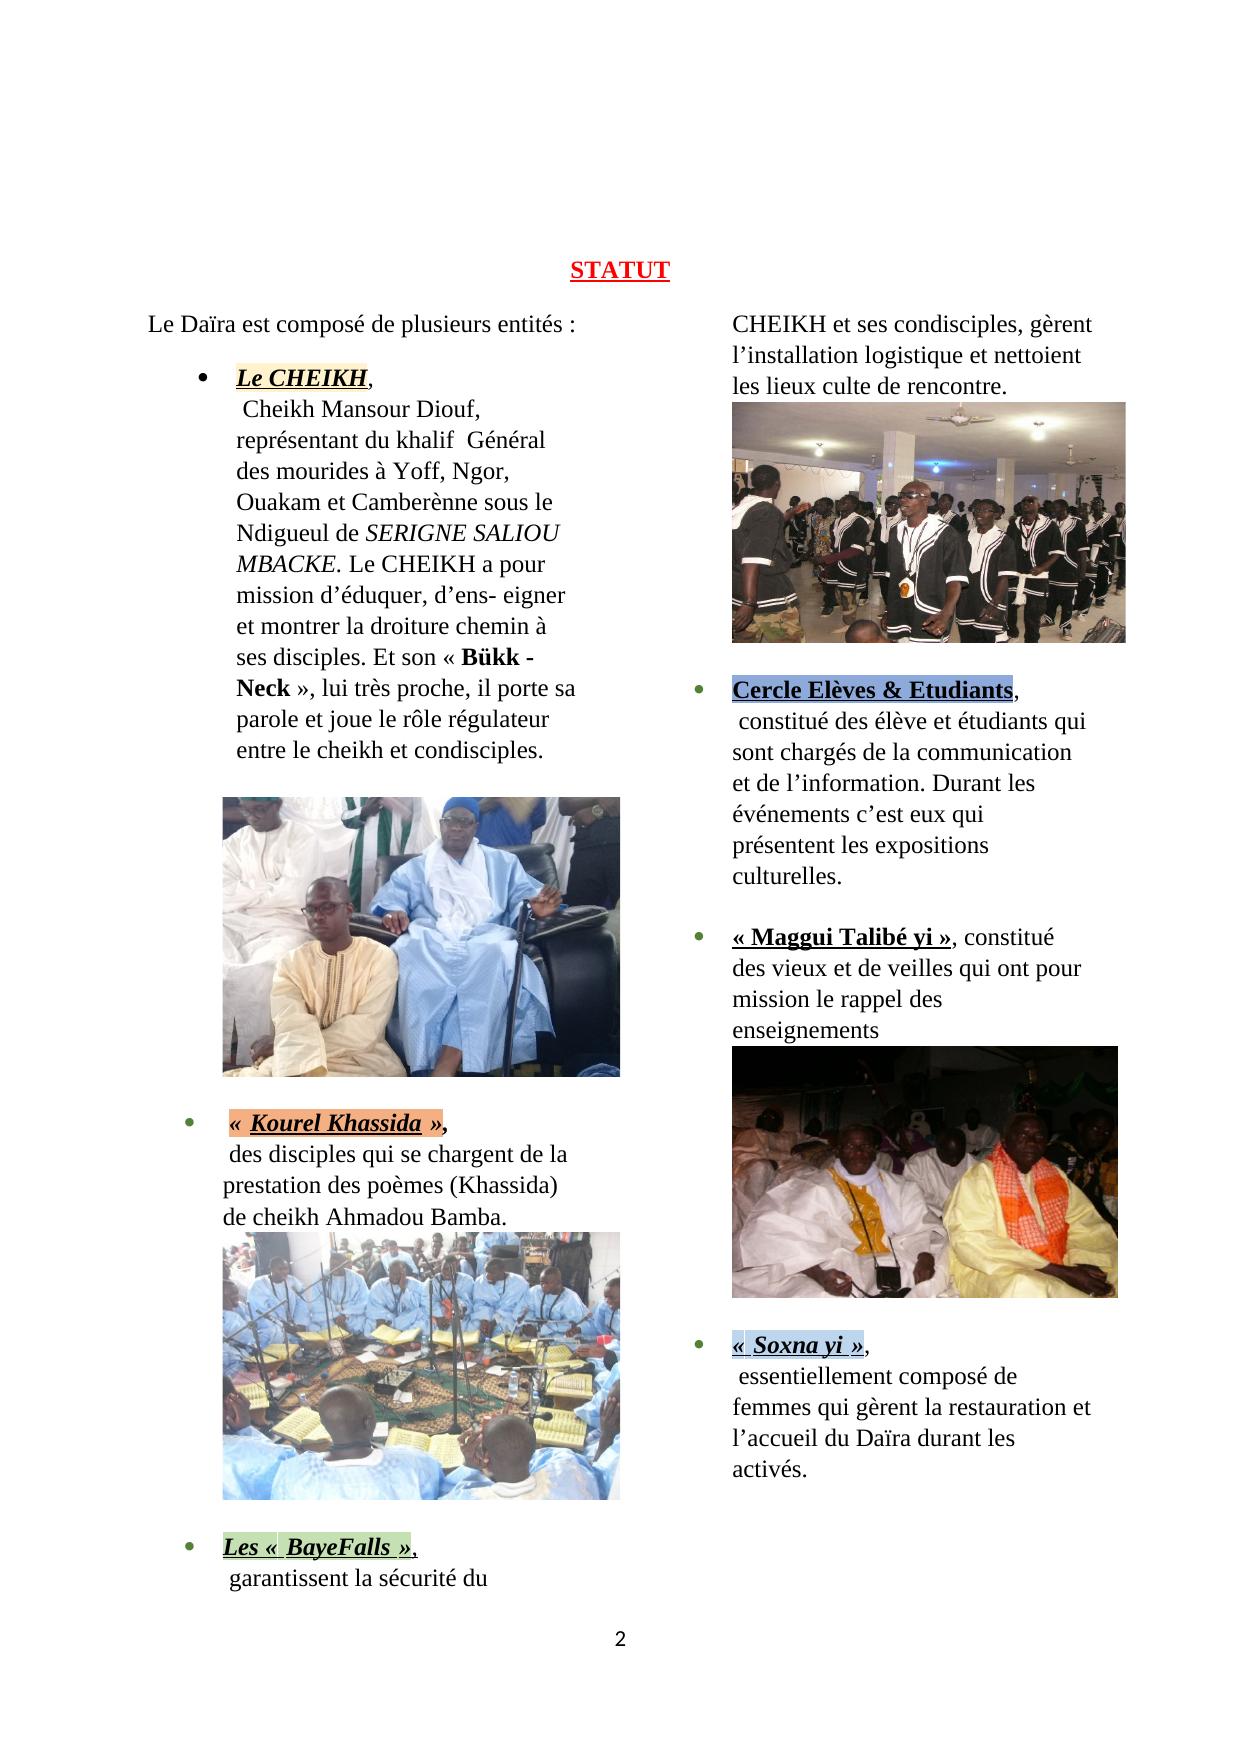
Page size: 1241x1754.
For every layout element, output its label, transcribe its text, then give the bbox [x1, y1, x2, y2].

picture [222, 1232, 621, 1500]
text STATUT [148, 255, 1093, 284]
list Cercle Elèves & Etudiants, constitué des élève et étudiants qui sont chargés de la communication et de l’information. Durant les événements c’est eux qui présentent les expositions culturelles. [694, 675, 1093, 920]
list Le CHEIKH, Cheikh Mansour Diouf, représentant du khalif Général des mourides à Yoff, Ngor, Ouakam et Camberènne sous le Ndigueul de SERIGNE SALIOU MBACKE. Le CHEIKH a pour mission d’éduquer, d’ens- eigner et montrer la droiture chemin à ses disciples. Et son « Bükk -Neck », lui très proche, il porte sa parole et joue le rôle régulateur entre le cheikh et condisciples. [199, 363, 583, 764]
list « Soxna yi », essentiellement composé de femmes qui gèrent la restauration et l’accueil du Daïra durant les activés. [694, 1330, 1093, 1483]
picture [732, 402, 1126, 643]
picture [222, 797, 621, 1077]
list Les « BayeFalls », garantissent la sécurité du CHEIKH et ses condisciples, gèrent l’installation logistique et nettoient les lieux culte de rencontre. [185, 1532, 583, 1591]
picture [732, 1046, 1118, 1298]
text Le Daïra est composé de plusieurs entités : [148, 309, 583, 338]
